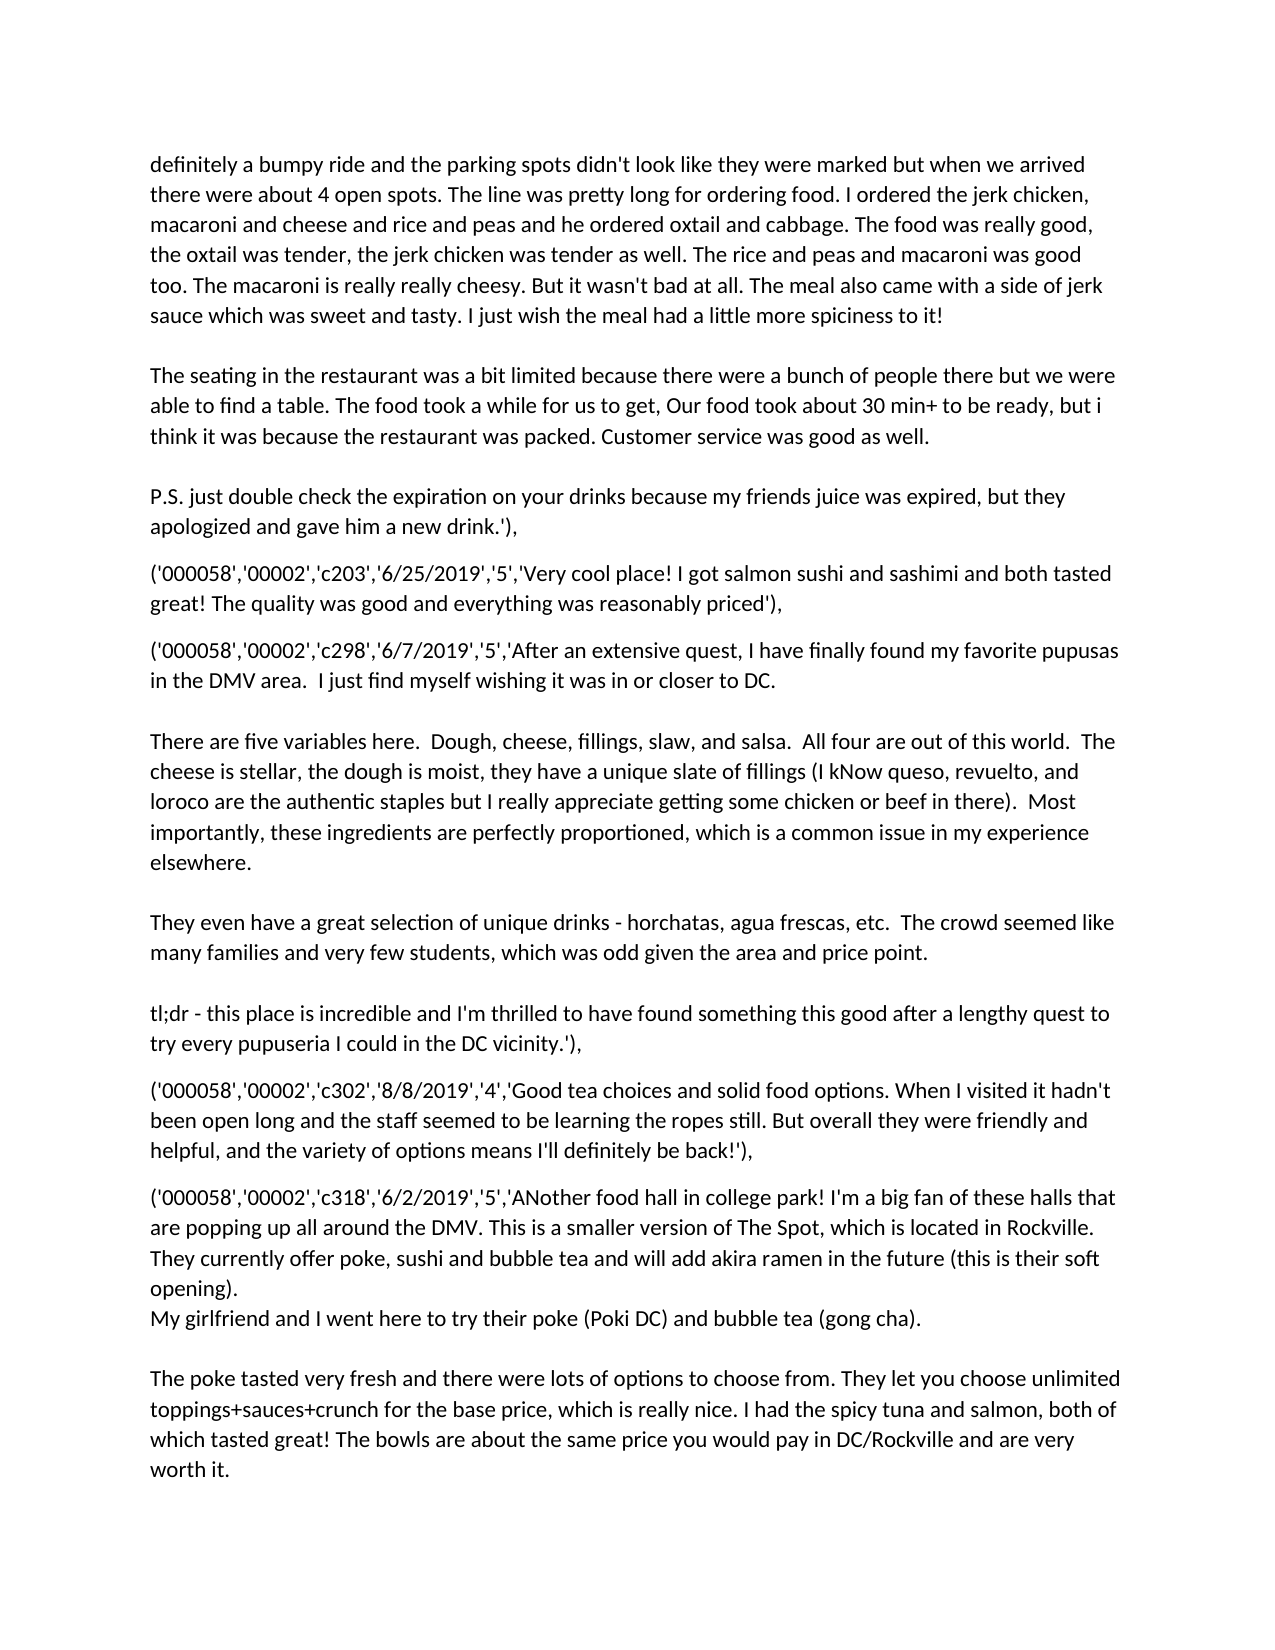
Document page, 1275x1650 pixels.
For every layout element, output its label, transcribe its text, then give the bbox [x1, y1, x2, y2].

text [150, 1183, 1125, 1483]
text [150, 150, 1125, 541]
text ('000058','00002','c298','6/7/2019','5','After an extensive quest, I have finally found my favorite pupusas in the DMV area. I just find myself wishing it was in or closer to DC. There are five variables here. Dough, cheese, fillings, slaw, and salsa. All four are out of this world. The cheese is stellar, the dough is moist, they have a unique slate of fillings (I kNow queso, revuelto, and loroco are the authentic staples but I really appreciate getting some chicken or beef in there). Most importantly, these ingredients are perfectly proportioned, which is a common issue in my experience elsewhere. They even have a great selection of unique drinks - horchatas, agua frescas, etc. The crowd seemed like many families and very few students, which was odd given the area and price point. tl;dr - this place is incredible and I'm thrilled to have found something this good after a lengthy quest to try every pupuseria I could in the DC vicinity.'), [150, 636, 1125, 1057]
text ('000058','00002','c302','8/8/2019','4','Good tea choices and solid food options. When I visited it hadn't been open long and the staff seemed to be learning the ropes still. But overall they were friendly and helpful, and the variety of options means I'll definitely be back!'), [150, 1076, 1125, 1164]
text ('000058','00002','c203','6/25/2019','5','Very cool place! I got salmon sushi and sashimi and both tasted great! The quality was good and everything was reasonably priced'), [150, 559, 1125, 618]
